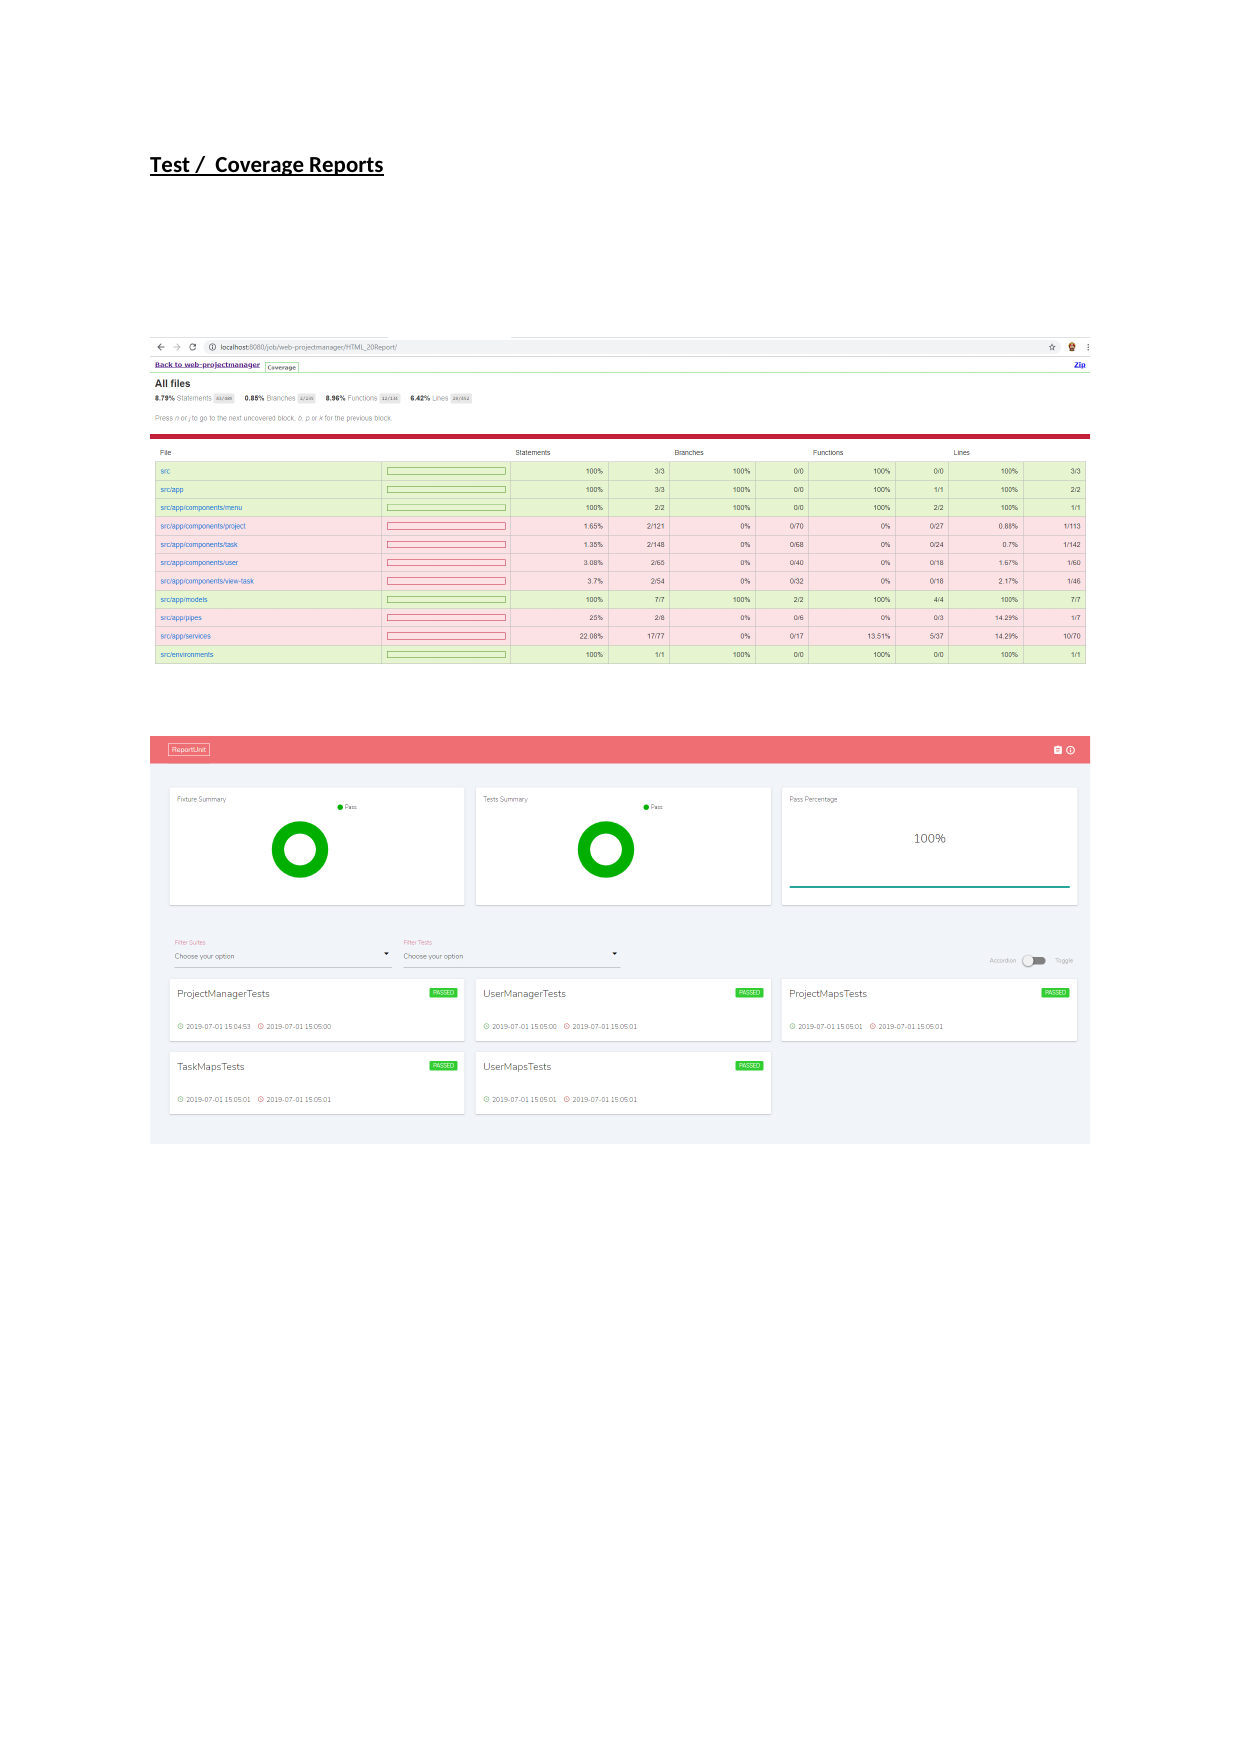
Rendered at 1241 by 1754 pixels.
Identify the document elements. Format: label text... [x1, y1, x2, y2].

text Test / Coverage Reports [150, 150, 1090, 178]
picture [150, 736, 1091, 1144]
picture [150, 337, 1091, 672]
